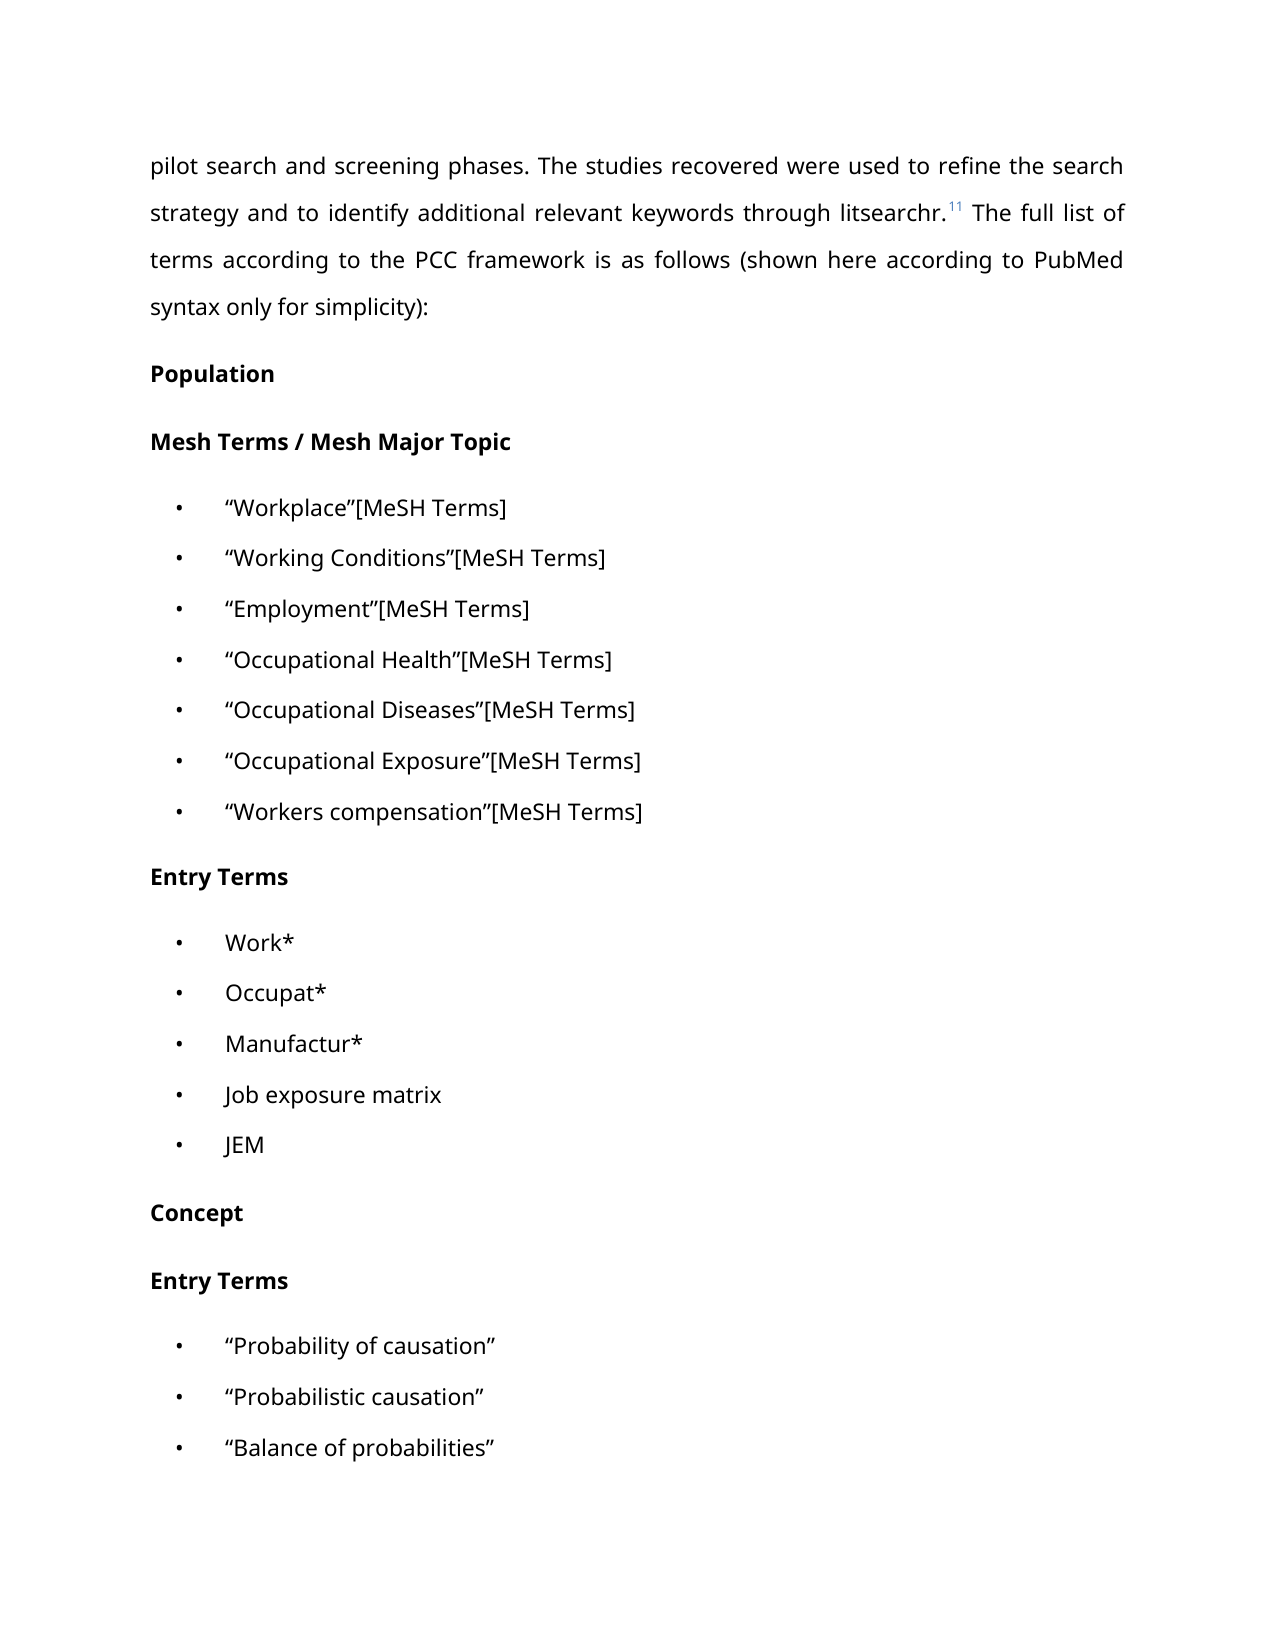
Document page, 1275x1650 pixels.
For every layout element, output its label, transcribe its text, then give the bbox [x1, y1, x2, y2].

list JEM [175, 1129, 1125, 1160]
list “Working Conditions”[MeSH Terms] [175, 542, 1125, 573]
list Job exposure matrix [175, 1078, 1125, 1110]
text Entry Terms [150, 1264, 1125, 1296]
list “Occupational Health”[MeSH Terms] [175, 643, 1125, 675]
list “Probability of causation” [175, 1330, 1125, 1361]
list “Employment”[MeSH Terms] [175, 593, 1125, 624]
list “Occupational Exposure”[MeSH Terms] [175, 745, 1125, 776]
list “Workplace”[MeSH Terms] [175, 492, 1125, 523]
list “Balance of probabilities” [175, 1431, 1125, 1463]
text Entry Terms [150, 861, 1125, 892]
list Occupat* [175, 977, 1125, 1008]
text Mesh Terms / Mesh Major Topic [150, 426, 1125, 457]
list “Occupational Diseases”[MeSH Terms] [175, 694, 1125, 725]
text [150, 150, 1125, 322]
list Manufactur* [175, 1028, 1125, 1059]
subtitle Concept [150, 1197, 1125, 1228]
subtitle Population [150, 358, 1125, 389]
list “Probabilistic causation” [175, 1381, 1125, 1412]
list “Workers compensation”[MeSH Terms] [175, 795, 1125, 827]
list Work* [175, 927, 1125, 958]
